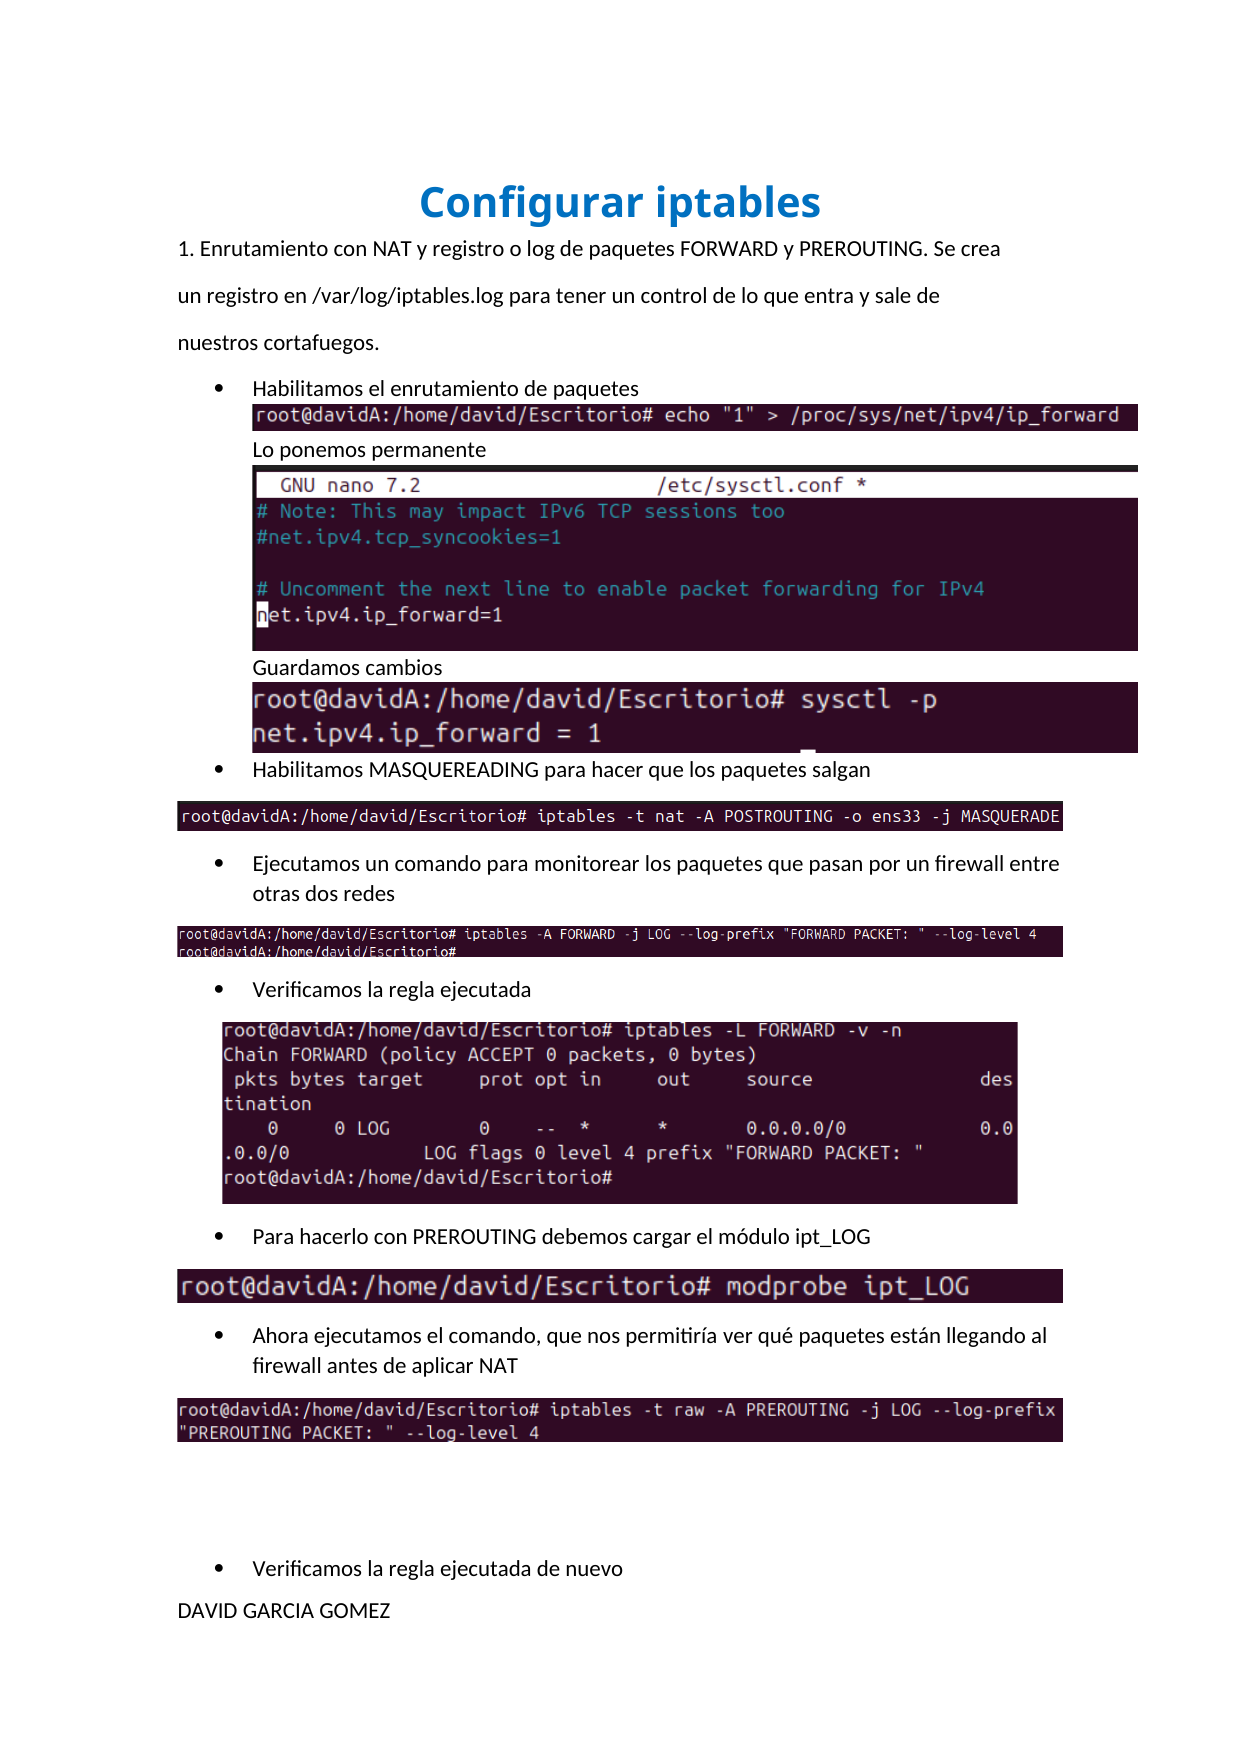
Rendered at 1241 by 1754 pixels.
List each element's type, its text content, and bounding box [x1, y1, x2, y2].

list Habilitamos MASQUEREADING para hacer que los paquetes salgan [215, 755, 1063, 783]
picture [177, 1269, 1063, 1303]
list Verificamos la regla ejecutada de nuevo [215, 1554, 1063, 1582]
list Guardamos cambios [252, 653, 1063, 681]
list Verificamos la regla ejecutada [215, 975, 1063, 1003]
text un registro en /var/log/iptables.log para tener un control de lo que entra y sale de [177, 281, 1063, 309]
list Ahora ejecutamos el comando, que nos permitiría ver qué paquetes están llegando al firewall antes de aplicar NAT [215, 1321, 1063, 1380]
picture [177, 1398, 1063, 1442]
list Habilitamos el enrutamiento de paquetes [215, 374, 1063, 402]
text 1. Enrutamiento con NAT y registro o log de paquetes FORWARD y PREROUTING. Se crea [177, 234, 1063, 262]
picture [252, 465, 1138, 651]
picture [222, 1022, 1018, 1204]
text nuestros cortafuegos. [177, 328, 1063, 356]
picture [252, 682, 1138, 753]
list Para hacerlo con PREROUTING debemos cargar el módulo ipt_LOG [215, 1222, 1063, 1250]
list Ejecutamos un comando para monitorear los paquetes que pasan por un firewall entre otras dos redes [215, 849, 1063, 907]
picture [177, 801, 1063, 831]
subtitle Configurar iptables [177, 173, 1063, 229]
picture [177, 926, 1063, 957]
picture [252, 404, 1138, 431]
list Lo ponemos permanente [252, 435, 1063, 463]
